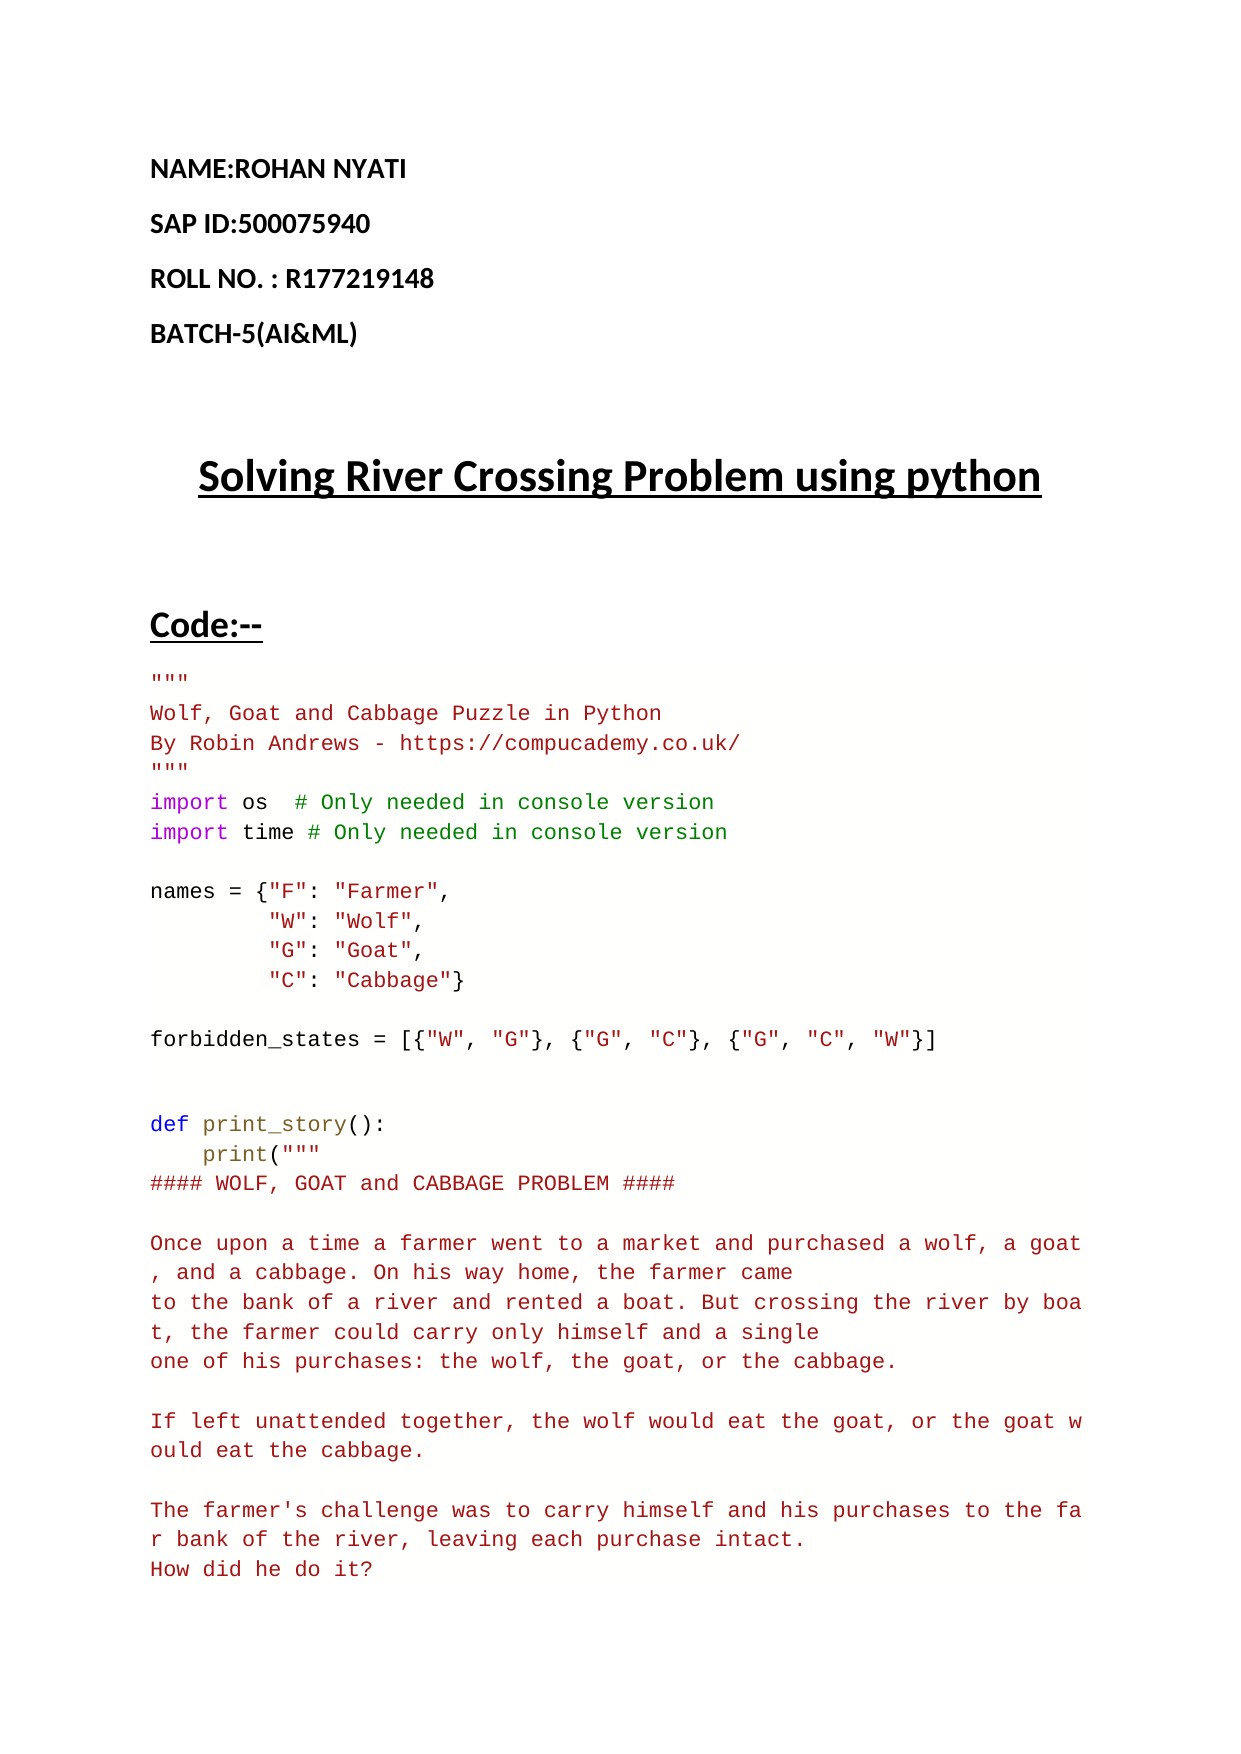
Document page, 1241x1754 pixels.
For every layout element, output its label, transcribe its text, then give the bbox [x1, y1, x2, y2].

text one of his purchases: the wolf, the goat, or the cabbage. [150, 1346, 1090, 1375]
text By Robin Andrews - https://compucademy.co.uk/ [150, 727, 1090, 757]
text ROLL NO. : R177219148 [150, 260, 1090, 296]
text If left unattended together, the wolf would eat the goat, or the goat would eat the cabbage. [150, 1405, 1090, 1464]
text Code:-- [150, 601, 1090, 647]
text names = {"F": "Farmer", [150, 875, 1090, 905]
text #### WOLF, GOAT and CABBAGE PROBLEM #### [150, 1167, 1090, 1197]
text """ [150, 757, 1090, 786]
text The farmer's challenge was to carry himself and his purchases to the far bank of the river, leaving each purchase intact. [150, 1494, 1090, 1553]
text to the bank of a river and rented a boat. But crossing the river by boat, the farmer could carry only himself and a single [150, 1286, 1090, 1346]
text Solving River Crossing Problem using python [150, 447, 1090, 503]
text forbidden_states = [{"W", "G"}, {"G", "C"}, {"G", "C", "W"}] [150, 1024, 1090, 1053]
text """ [150, 667, 1090, 697]
text NAME:ROHAN NYATI [150, 150, 1090, 186]
text SAP ID:500075940 [150, 205, 1090, 241]
text def print_story(): [150, 1108, 1090, 1138]
text print(""" [150, 1138, 1090, 1167]
text "W": "Wolf", [150, 905, 1090, 935]
text import os # Only needed in console version [150, 786, 1090, 816]
text "G": "Goat", [150, 935, 1090, 964]
text BATCH-5(AI&ML) [150, 315, 1090, 351]
text import time # Only needed in console version [150, 816, 1090, 846]
text How did he do it? [150, 1553, 1090, 1583]
text Wolf, Goat and Cabbage Puzzle in Python [150, 697, 1090, 727]
text "C": "Cabbage"} [150, 964, 1090, 994]
text Once upon a time a farmer went to a market and purchased a wolf, a goat, and a cabbage. On his way home, the farmer came [150, 1227, 1090, 1286]
